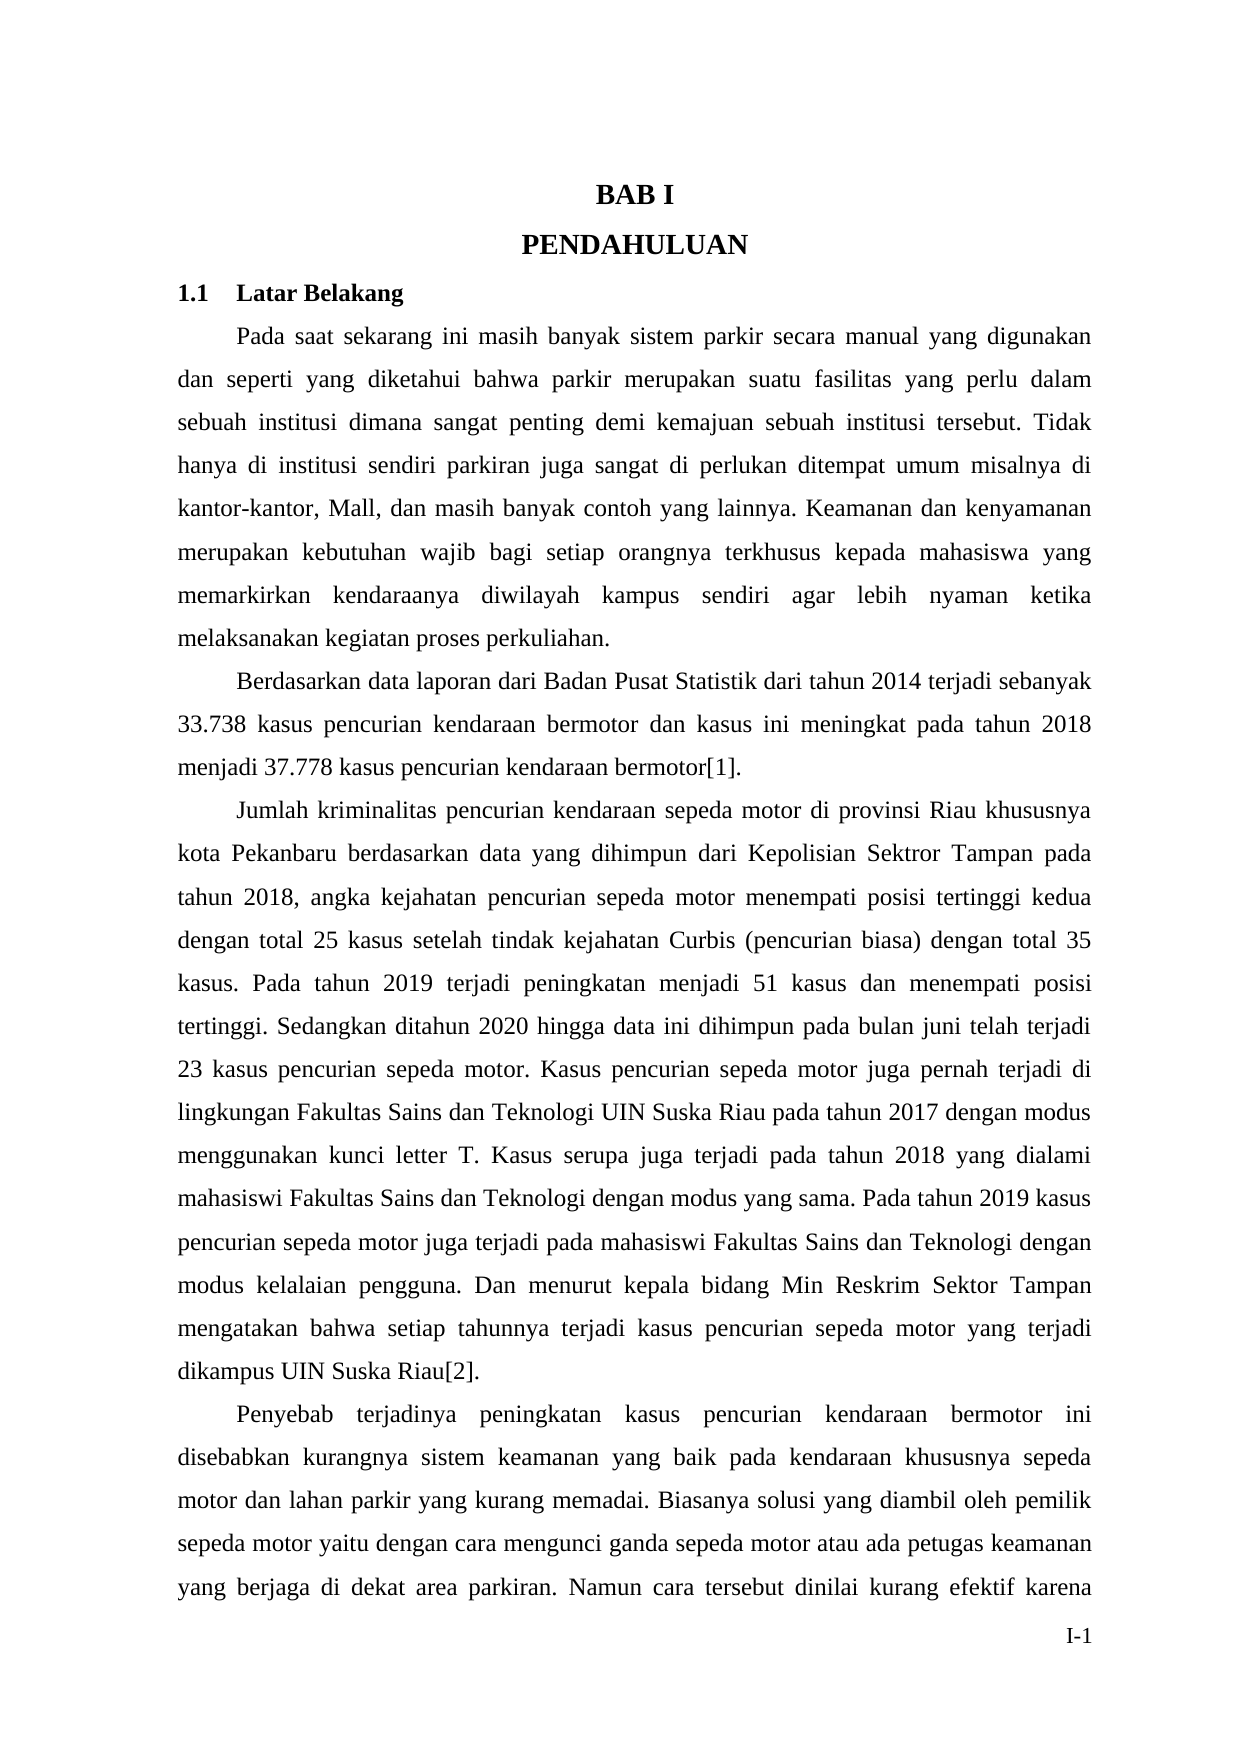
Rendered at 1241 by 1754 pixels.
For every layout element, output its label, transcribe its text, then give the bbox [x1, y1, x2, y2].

text Pada saat sekarang ini masih banyak sistem parkir secara manual yang digunakan dan seperti yang diketahui bahwa parkir merupakan suatu fasilitas yang perlu dalam sebuah institusi dimana sangat penting demi kemajuan sebuah institusi tersebut. Tidak hanya di institusi sendiri parkiran juga sangat di perlukan ditempat umum misalnya di kantor-kantor, Mall, dan masih banyak contoh yang lainnya. Keamanan dan kenyamanan merupakan kebutuhan wajib bagi setiap orangnya terkhusus kepada mahasiswa yang memarkirkan kendaraanya diwilayah kampus sendiri agar lebih nyaman ketika melaksanakan kegiatan proses perkuliahan. [177, 321, 1092, 652]
subtitle BAB I PENDAHULUAN [177, 177, 1092, 261]
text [177, 1399, 1092, 1600]
subtitle Latar Belakang [177, 278, 1092, 307]
text Jumlah kriminalitas pencurian kendaraan sepeda motor di provinsi Riau khususnya kota Pekanbaru berdasarkan data yang dihimpun dari Kepolisian Sektror Tampan pada tahun 2018, angka kejahatan pencurian sepeda motor menempati posisi tertinggi kedua dengan total 25 kasus setelah tindak kejahatan Curbis (pencurian biasa) dengan total 35 kasus. Pada tahun 2019 terjadi peningkatan menjadi 51 kasus dan menempati posisi tertinggi. Sedangkan ditahun 2020 hingga data ini dihimpun pada bulan juni telah terjadi 23 kasus pencurian sepeda motor. Kasus pencurian sepeda motor juga pernah terjadi di lingkungan Fakultas Sains dan Teknologi UIN Suska Riau pada tahun 2017 dengan modus menggunakan kunci letter T. Kasus serupa juga terjadi pada tahun 2018 yang dialami mahasiswi Fakultas Sains dan Teknologi dengan modus yang sama. Pada tahun 2019 kasus pencurian sepeda motor juga terjadi pada mahasiswi Fakultas Sains dan Teknologi dengan modus kelalaian pengguna. Dan menurut kepala bidang Min Reskrim Sektor Tampan mengatakan bahwa setiap tahunnya terjadi kasus pencurian sepeda motor yang terjadi dikampus UIN Suska Riau. [177, 795, 1092, 1385]
text Berdasarkan data laporan dari Badan Pusat Statistik dari tahun 2014 terjadi sebanyak 33.738 kasus pencurian kendaraan bermotor dan kasus ini meningkat pada tahun 2018 menjadi 37.778 kasus pencurian kendaraan bermotor. [177, 666, 1092, 781]
